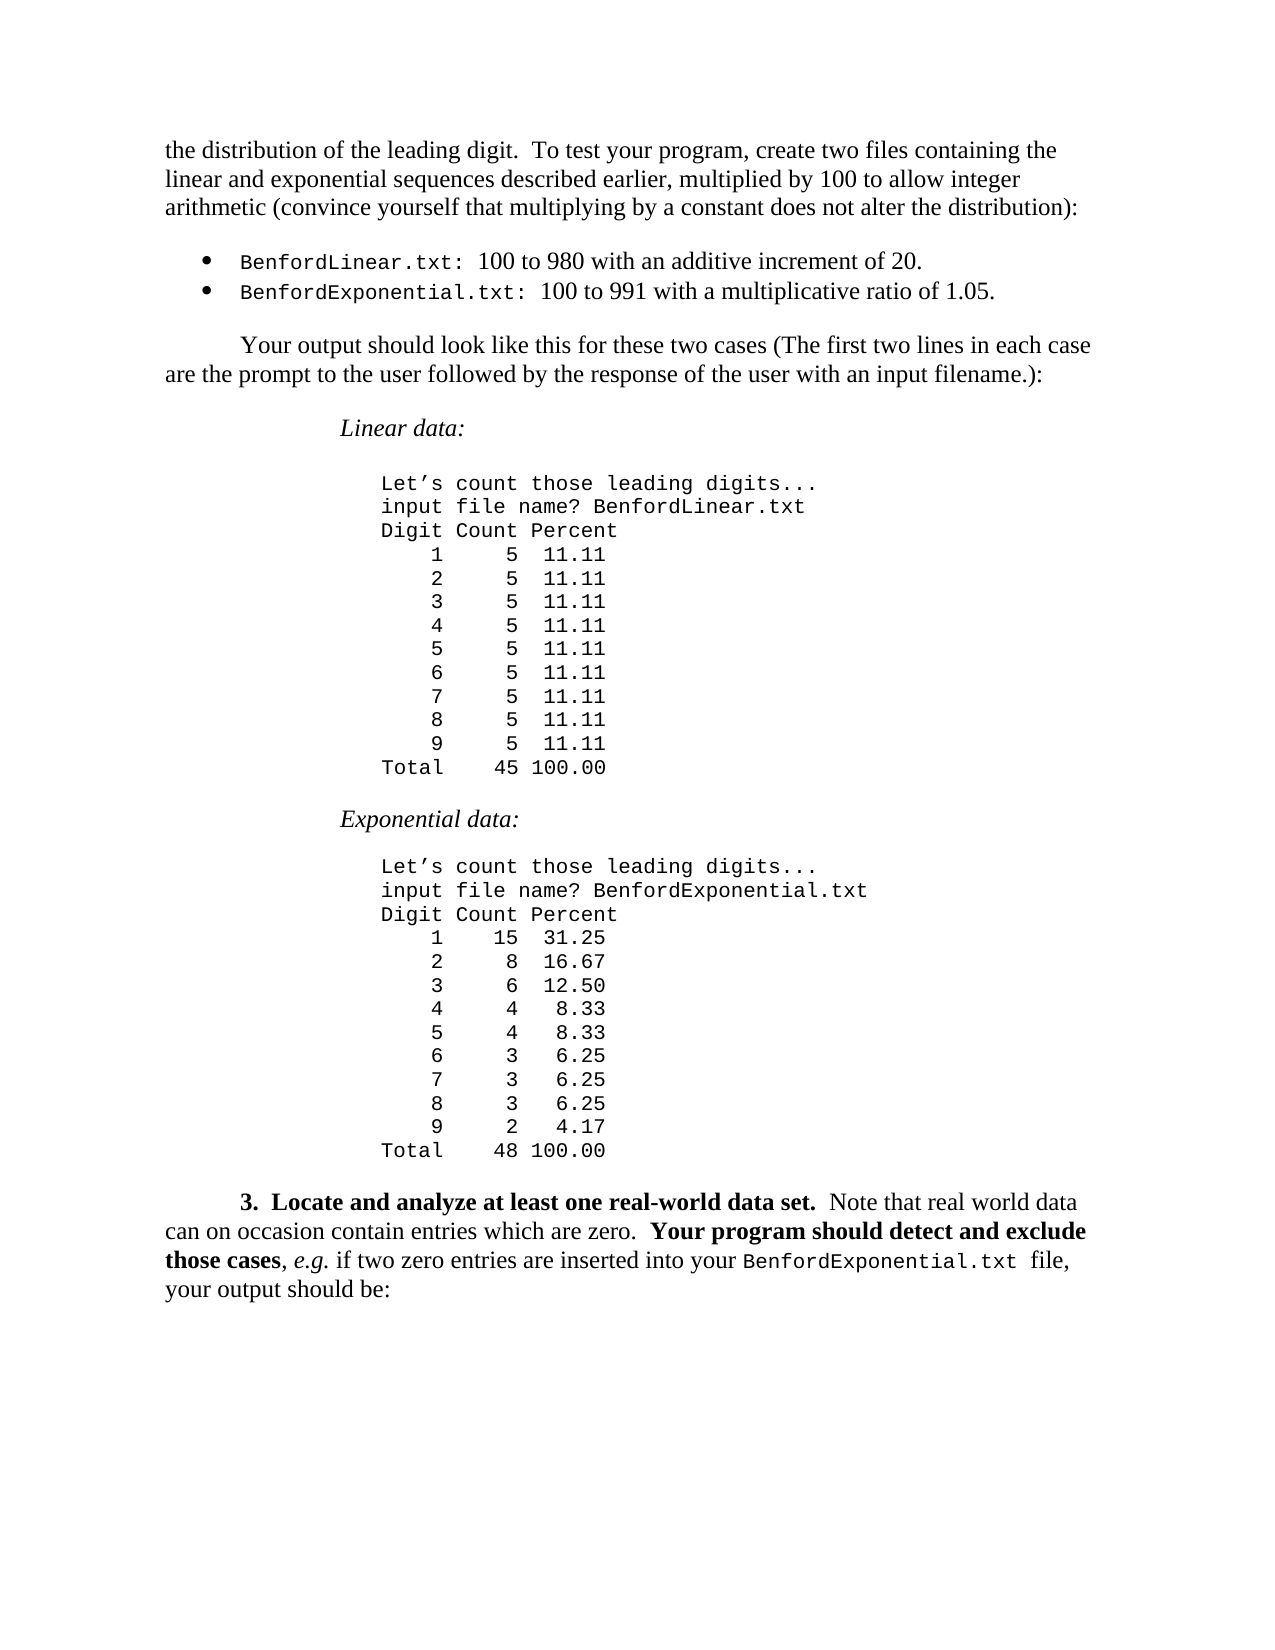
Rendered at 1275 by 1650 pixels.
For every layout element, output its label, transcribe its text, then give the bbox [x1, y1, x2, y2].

text Digit Count Percent [381, 904, 1110, 927]
text Digit Count Percent [381, 520, 1110, 544]
text 4 5 11.11 [381, 615, 1110, 638]
text Total 45 100.00 [381, 757, 1110, 780]
text Exponential data: [165, 804, 1110, 833]
text 7 3 6.25 [381, 1069, 1110, 1093]
text 6 3 6.25 [381, 1046, 1110, 1069]
text 3 6 12.50 [381, 974, 1110, 998]
text 5 5 11.11 [381, 638, 1110, 662]
list BenfordLinear.txt: 100 to 980 with an additive increment of 20. [202, 246, 1110, 276]
text Your output should look like this for these two cases (The first two lines in each case are the prompt to the user followed by the response of the user with an input filename.): [165, 330, 1110, 388]
text 8 5 11.11 [381, 709, 1110, 733]
text Let’s count those leading digits... [381, 473, 1110, 497]
text 9 5 11.11 [381, 733, 1110, 757]
text 1 15 31.25 [381, 927, 1110, 951]
text 5 4 8.33 [381, 1022, 1110, 1046]
text 8 3 6.25 [381, 1093, 1110, 1116]
text 6 5 11.11 [381, 662, 1110, 686]
text 2 8 16.67 [381, 951, 1110, 974]
text 9 2 4.17 [381, 1116, 1110, 1140]
text 3 5 11.11 [381, 591, 1110, 615]
text input file name? BenfordLinear.txt [381, 497, 1110, 520]
text 2 5 11.11 [381, 567, 1110, 591]
text 1 5 11.11 [381, 544, 1110, 567]
list BenfordExponential.txt: 100 to 991 with a multiplicative ratio of 1.05. [202, 276, 1110, 305]
text input file name? BenfordExponential.txt [381, 880, 1110, 904]
text Linear data: [165, 413, 1110, 442]
text 3. Locate and analyze at least one real-world data set. Note that real world data can on occasion contain entries which are zero. Your program should detect and exclude those cases, e.g. if two zero entries are inserted into your BenfordExponential.txt file, your output should be: [165, 1187, 1110, 1303]
text Total 48 100.00 [381, 1140, 1110, 1164]
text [165, 135, 1110, 221]
text 4 4 8.33 [381, 998, 1110, 1022]
text Let’s count those leading digits... [381, 856, 1110, 880]
text 7 5 11.11 [381, 686, 1110, 709]
